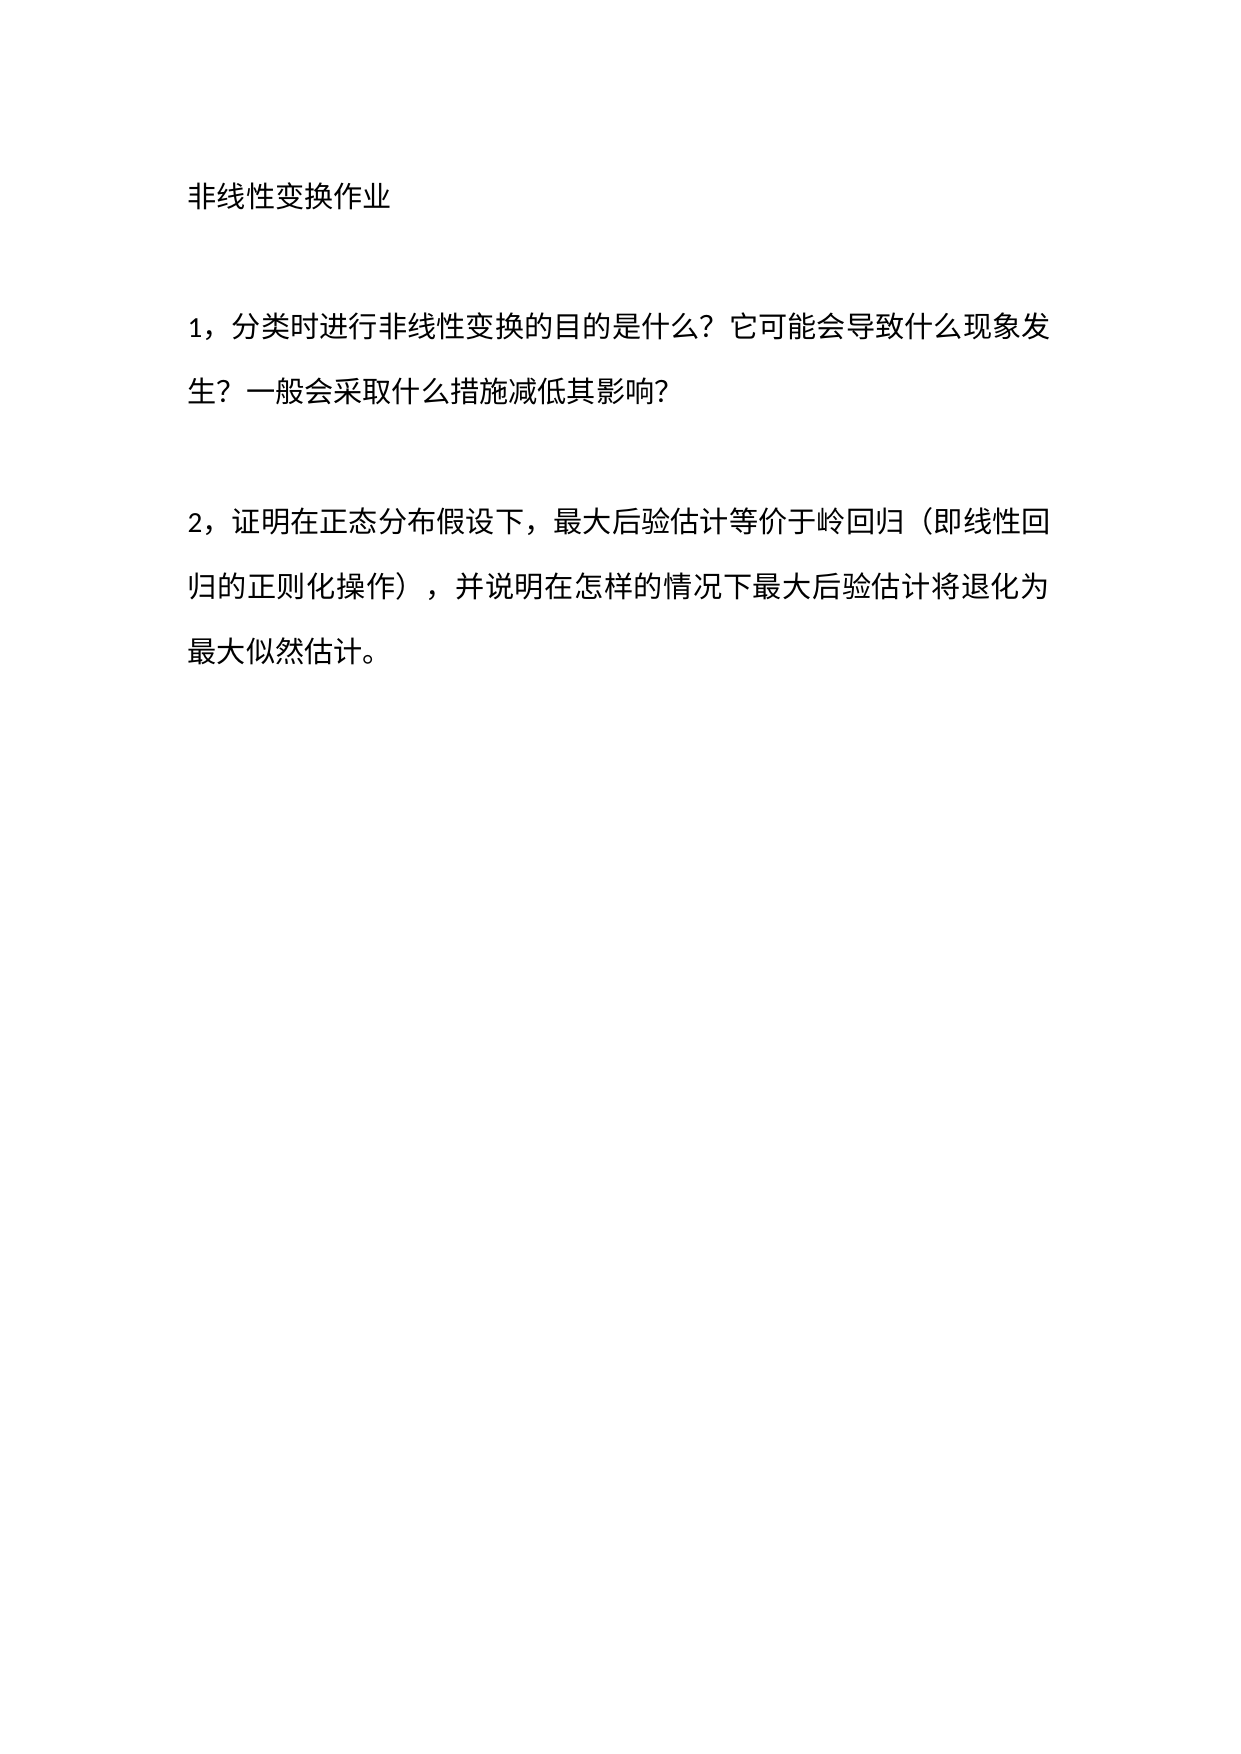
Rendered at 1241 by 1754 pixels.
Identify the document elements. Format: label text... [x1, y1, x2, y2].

text 2，证明在正态分布假设下，最大后验估计等价于岭回归（即线性回归的正则化操作），并说明在怎样的情况下最大后验估计将退化为最大似然估计。 [187, 487, 1053, 682]
text 1，分类时进行非线性变换的目的是什么？它可能会导致什么现象发生？一般会采取什么措施减低其影响？ [187, 292, 1053, 422]
text 非线性变换作业 [187, 162, 1053, 227]
